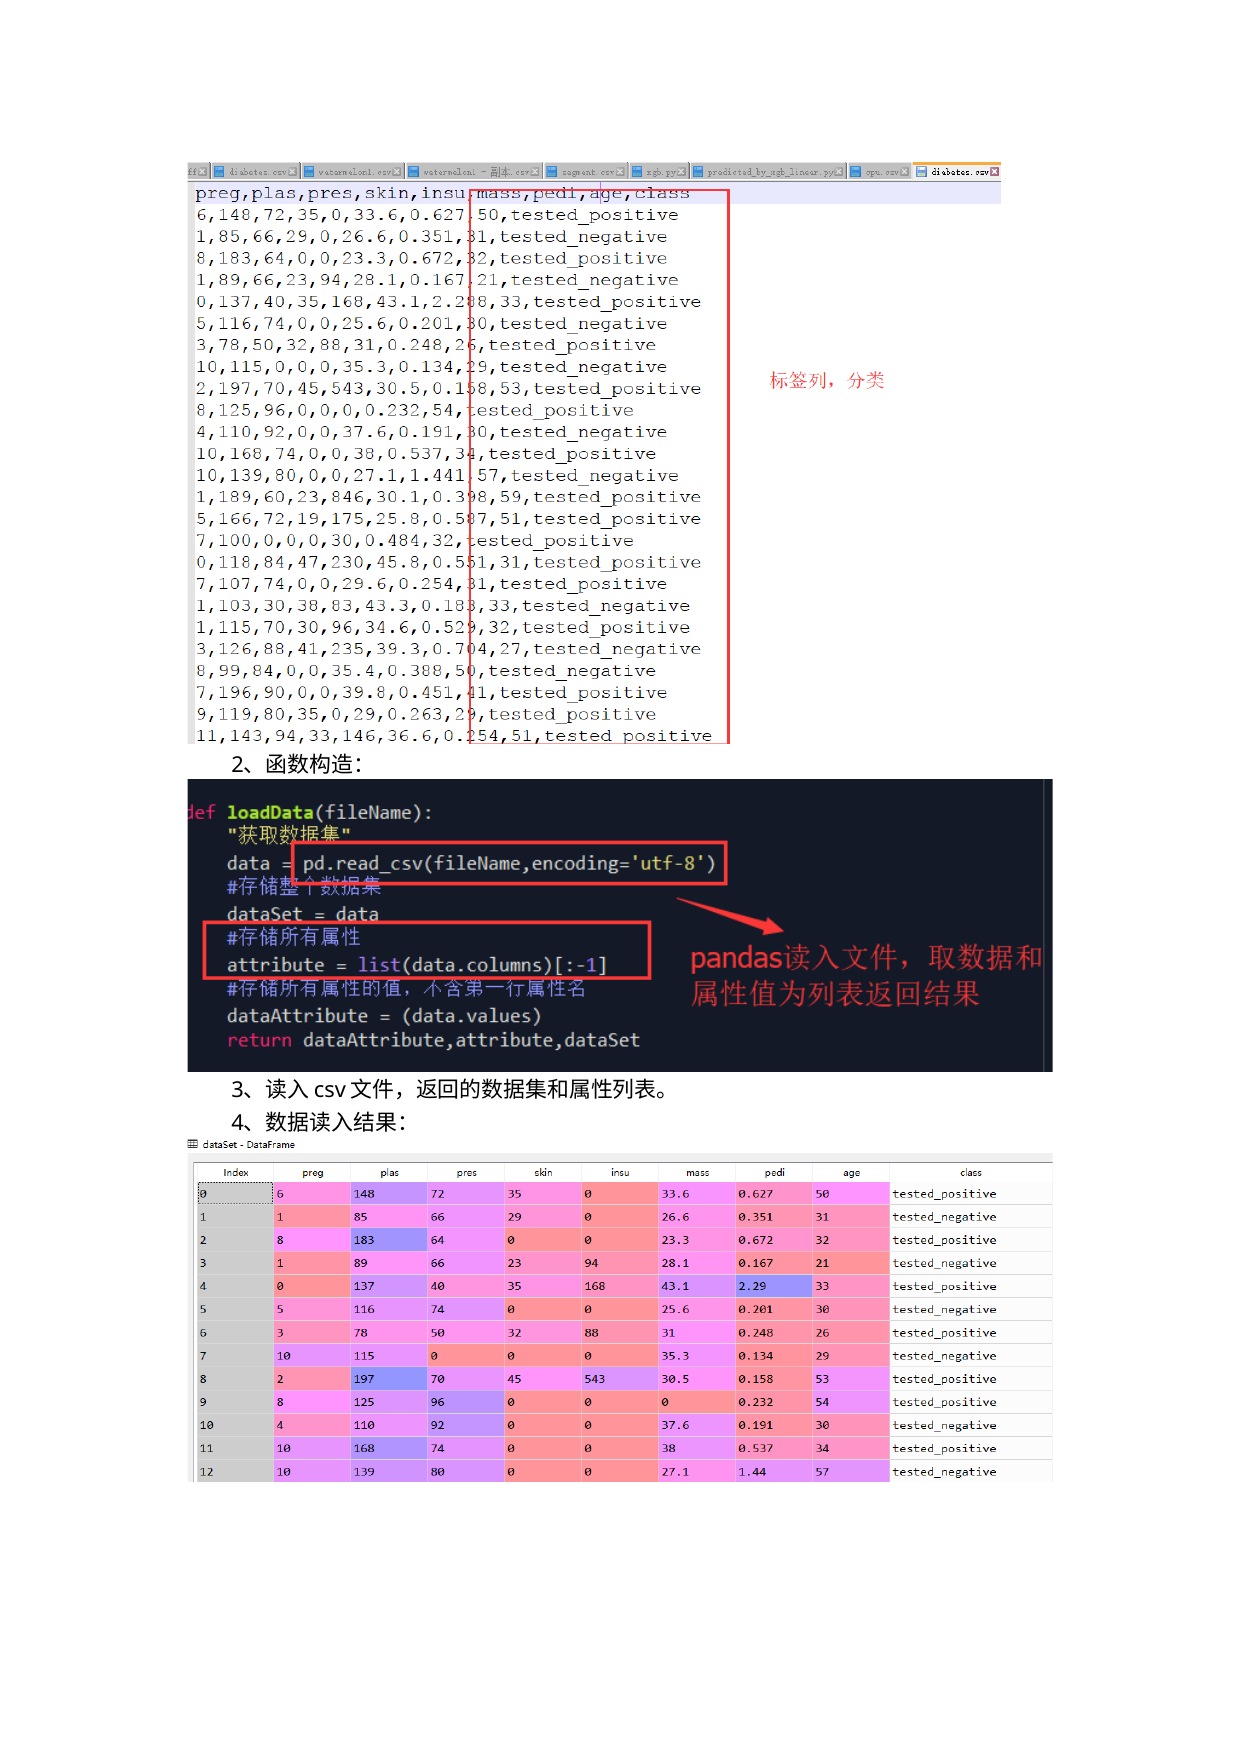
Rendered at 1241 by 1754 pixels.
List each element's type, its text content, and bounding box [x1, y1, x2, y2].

text 4、数据读入结果： [187, 1104, 1053, 1137]
picture [187, 162, 1001, 744]
picture [187, 779, 1053, 1072]
picture [187, 1137, 1053, 1482]
text 3、读入csv文件，返回的数据集和属性列表。 [187, 1072, 1053, 1104]
text 2、函数构造： [187, 747, 1053, 779]
